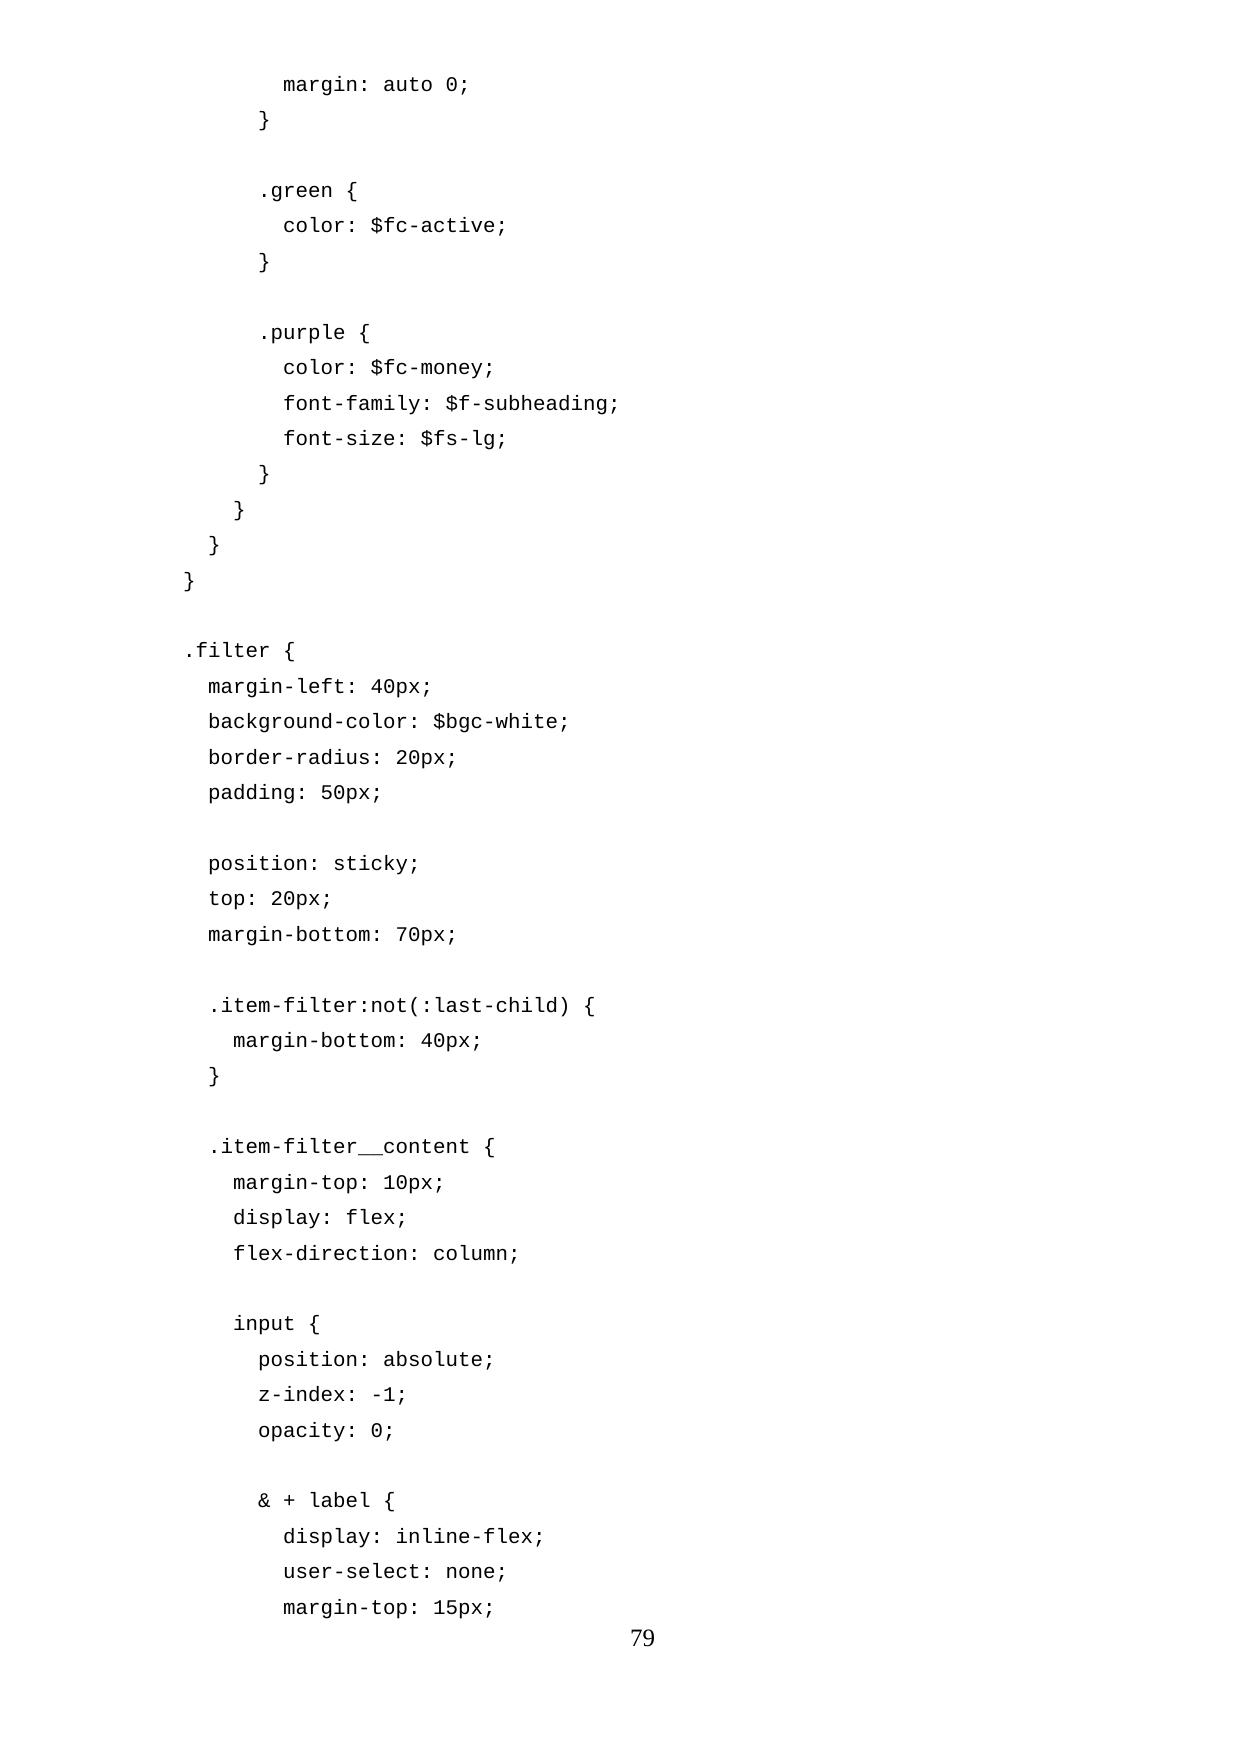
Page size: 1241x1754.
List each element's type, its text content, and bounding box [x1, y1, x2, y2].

text border-radius: 20px; [133, 747, 1152, 770]
text margin-top: 10px; [133, 1172, 1152, 1195]
text & + label { [133, 1491, 1152, 1514]
text color: $fc-money; [133, 357, 1152, 381]
text background-color: $bgc-white; [133, 711, 1152, 735]
text color: $fc-active; [133, 216, 1152, 239]
text } [133, 251, 1152, 274]
text flex-direction: column; [133, 1243, 1152, 1266]
text padding: 50px; [133, 782, 1152, 806]
text user-select: none; [133, 1561, 1152, 1585]
text position: sticky; [133, 853, 1152, 877]
text margin-left: 40px; [133, 676, 1152, 699]
text margin-bottom: 70px; [133, 924, 1152, 947]
text display: inline-flex; [133, 1526, 1152, 1549]
text z-index: -1; [133, 1384, 1152, 1408]
text opacity: 0; [133, 1420, 1152, 1443]
text margin: auto 0; [133, 74, 1152, 97]
text display: flex; [133, 1207, 1152, 1231]
text margin-bottom: 40px; [133, 1030, 1152, 1054]
text top: 20px; [133, 888, 1152, 912]
text } [133, 534, 1152, 558]
text } [133, 1066, 1152, 1089]
text .filter { [133, 641, 1152, 664]
text margin-top: 15px; [133, 1597, 1152, 1620]
text .item-filter:not(:last-child) { [133, 995, 1152, 1018]
text .item-filter__content { [133, 1136, 1152, 1160]
text .purple { [133, 322, 1152, 345]
text font-family: $f-subheading; [133, 393, 1152, 416]
text } [133, 463, 1152, 487]
text input { [133, 1313, 1152, 1337]
text } [133, 570, 1152, 593]
text .green { [133, 180, 1152, 204]
text } [133, 109, 1152, 133]
text } [133, 499, 1152, 522]
text position: absolute; [133, 1349, 1152, 1372]
text font-size: $fs-lg; [133, 428, 1152, 452]
